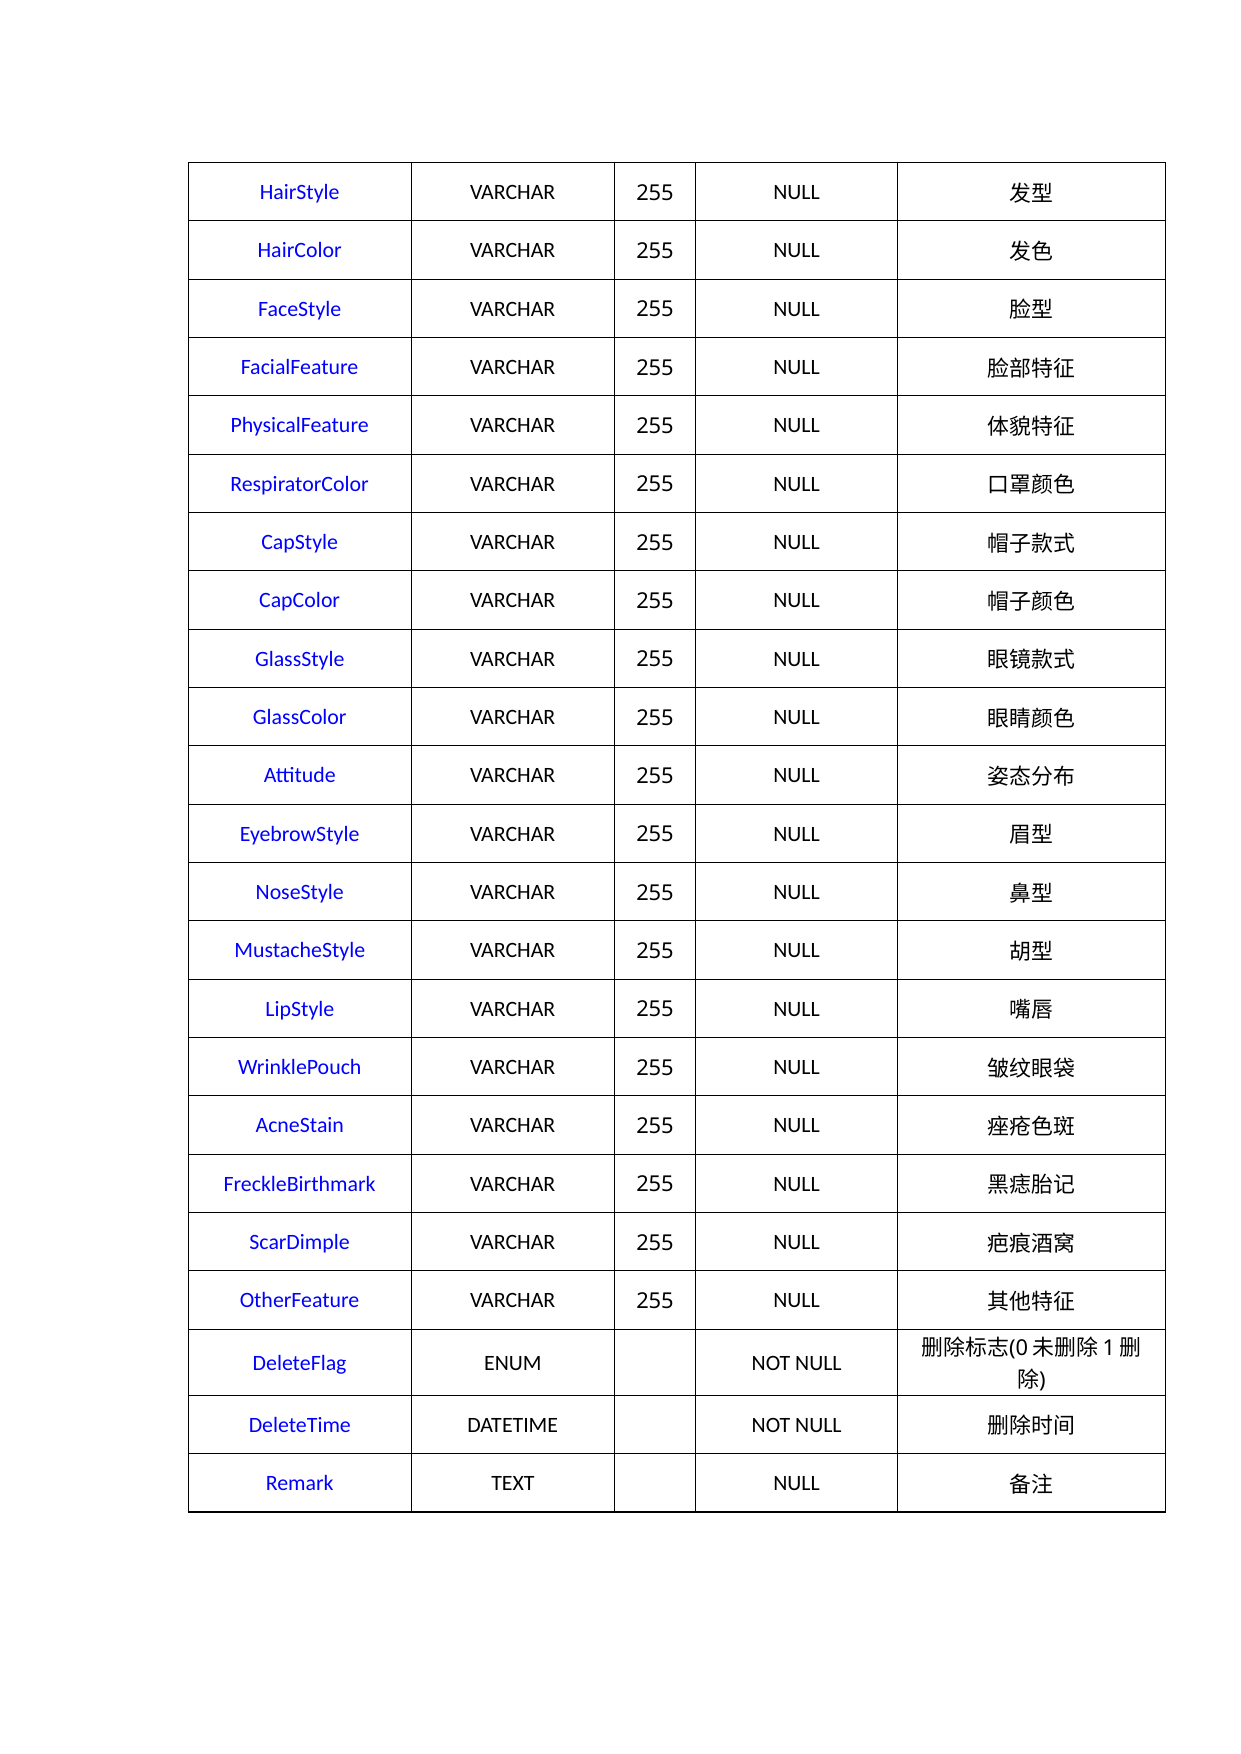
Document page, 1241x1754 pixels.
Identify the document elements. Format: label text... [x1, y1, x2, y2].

table_cell 255 [615, 338, 695, 395]
table_cell VARCHAR [412, 571, 614, 629]
table_cell 255 [615, 805, 695, 862]
table_cell NULL [696, 163, 897, 220]
table_cell VARCHAR [412, 396, 614, 454]
table_cell 255 [615, 455, 695, 512]
table_cell RespiratorColor [189, 455, 411, 512]
table_cell ScarDimple [189, 1213, 411, 1270]
table_cell 疤痕酒窝 [898, 1213, 1165, 1270]
table_cell NULL [696, 921, 897, 979]
table_cell 黑痣胎记 [898, 1155, 1165, 1212]
table_cell 255 [615, 1155, 695, 1212]
table_cell 眉型 [898, 805, 1165, 862]
table_cell 255 [615, 921, 695, 979]
table_cell 嘴唇 [898, 980, 1165, 1037]
table_cell VARCHAR [412, 455, 614, 512]
table_cell DATETIME [412, 1396, 614, 1453]
table_cell NULL [696, 980, 897, 1037]
table_cell VARCHAR [412, 980, 614, 1037]
table_cell 脸部特征 [898, 338, 1165, 395]
table_cell GlassColor [189, 688, 411, 745]
table_cell NULL [696, 746, 897, 804]
table_cell NULL [696, 1038, 897, 1095]
table_cell 255 [615, 221, 695, 279]
table_cell VARCHAR [412, 746, 614, 804]
table_cell NULL [696, 1096, 897, 1154]
table_cell 255 [615, 688, 695, 745]
table_cell NULL [696, 1454, 897, 1511]
table_cell 删除时间 [898, 1396, 1165, 1453]
table_cell NOT NULL [696, 1396, 897, 1453]
table_cell NoseStyle [189, 863, 411, 920]
table_cell VARCHAR [412, 1038, 614, 1095]
table_cell VARCHAR [412, 1213, 614, 1270]
table_cell 255 [615, 863, 695, 920]
table_cell NULL [696, 1155, 897, 1212]
table_cell Attitude [189, 746, 411, 804]
table_cell NULL [696, 513, 897, 570]
table_cell 255 [615, 280, 695, 337]
table_cell NOT NULL [696, 1330, 897, 1395]
table_cell 255 [615, 571, 695, 629]
table_cell VARCHAR [412, 1271, 614, 1329]
table_cell TEXT [412, 1454, 614, 1511]
table_cell VARCHAR [412, 688, 614, 745]
table_cell VARCHAR [412, 513, 614, 570]
table_cell FaceStyle [189, 280, 411, 337]
table_cell VARCHAR [412, 221, 614, 279]
table_cell 胡型 [898, 921, 1165, 979]
table_cell NULL [696, 455, 897, 512]
table_cell FacialFeature [189, 338, 411, 395]
table_cell FreckleBirthmark [189, 1155, 411, 1212]
table_cell [615, 1396, 695, 1453]
table_cell VARCHAR [412, 280, 614, 337]
table_cell NULL [696, 1271, 897, 1329]
table_cell NULL [696, 221, 897, 279]
table_cell 皱纹眼袋 [898, 1038, 1165, 1095]
table_cell WrinklePouch [189, 1038, 411, 1095]
table_cell 其他特征 [898, 1271, 1165, 1329]
table_cell 255 [615, 1213, 695, 1270]
table_cell Remark [189, 1454, 411, 1511]
table_cell VARCHAR [412, 338, 614, 395]
table_cell NULL [696, 630, 897, 687]
table_cell 255 [615, 513, 695, 570]
table_cell HairColor [189, 221, 411, 279]
table_cell LipStyle [189, 980, 411, 1037]
table_cell 眼睛颜色 [898, 688, 1165, 745]
table_cell 脸型 [898, 280, 1165, 337]
table_cell 删除标志(0未删除1删除) [898, 1330, 1165, 1395]
table_cell 姿态分布 [898, 746, 1165, 804]
table_cell 255 [615, 396, 695, 454]
table_cell NULL [696, 338, 897, 395]
table_cell NULL [696, 805, 897, 862]
table_cell ENUM [412, 1330, 614, 1395]
table_cell VARCHAR [412, 163, 614, 220]
table_cell PhysicalFeature [189, 396, 411, 454]
table_cell [615, 1454, 695, 1511]
table_cell 鼻型 [898, 863, 1165, 920]
table_cell 眼镜款式 [898, 630, 1165, 687]
table_cell VARCHAR [412, 863, 614, 920]
table_cell VARCHAR [412, 1096, 614, 1154]
table_cell HairStyle [189, 163, 411, 220]
table_cell CapStyle [189, 513, 411, 570]
table_cell OtherFeature [189, 1271, 411, 1329]
table_cell 体貌特征 [898, 396, 1165, 454]
table_cell 口罩颜色 [898, 455, 1165, 512]
table_cell GlassStyle [189, 630, 411, 687]
table_cell VARCHAR [412, 805, 614, 862]
table_cell 255 [615, 980, 695, 1037]
table_cell DeleteTime [189, 1396, 411, 1453]
table_cell 255 [615, 1096, 695, 1154]
table_cell DeleteFlag [189, 1330, 411, 1395]
table_cell VARCHAR [412, 1155, 614, 1212]
table_cell 帽子颜色 [898, 571, 1165, 629]
table_cell [615, 1330, 695, 1395]
table_cell 255 [615, 630, 695, 687]
table_cell 255 [615, 1038, 695, 1095]
table_cell 发色 [898, 221, 1165, 279]
table_cell NULL [696, 396, 897, 454]
table_cell 255 [615, 1271, 695, 1329]
table_cell 帽子款式 [898, 513, 1165, 570]
table_cell 255 [615, 163, 695, 220]
table_cell 痤疮色斑 [898, 1096, 1165, 1154]
table_cell 备注 [898, 1454, 1165, 1511]
table_cell AcneStain [189, 1096, 411, 1154]
table_cell NULL [696, 688, 897, 745]
table_cell NULL [696, 280, 897, 337]
table_cell 发型 [898, 163, 1165, 220]
table_cell EyebrowStyle [189, 805, 411, 862]
table_cell CapColor [189, 571, 411, 629]
table_cell NULL [696, 571, 897, 629]
table_cell VARCHAR [412, 921, 614, 979]
table_cell NULL [696, 863, 897, 920]
table_cell MustacheStyle [189, 921, 411, 979]
table_cell NULL [696, 1213, 897, 1270]
table_cell 255 [615, 746, 695, 804]
table_cell VARCHAR [412, 630, 614, 687]
